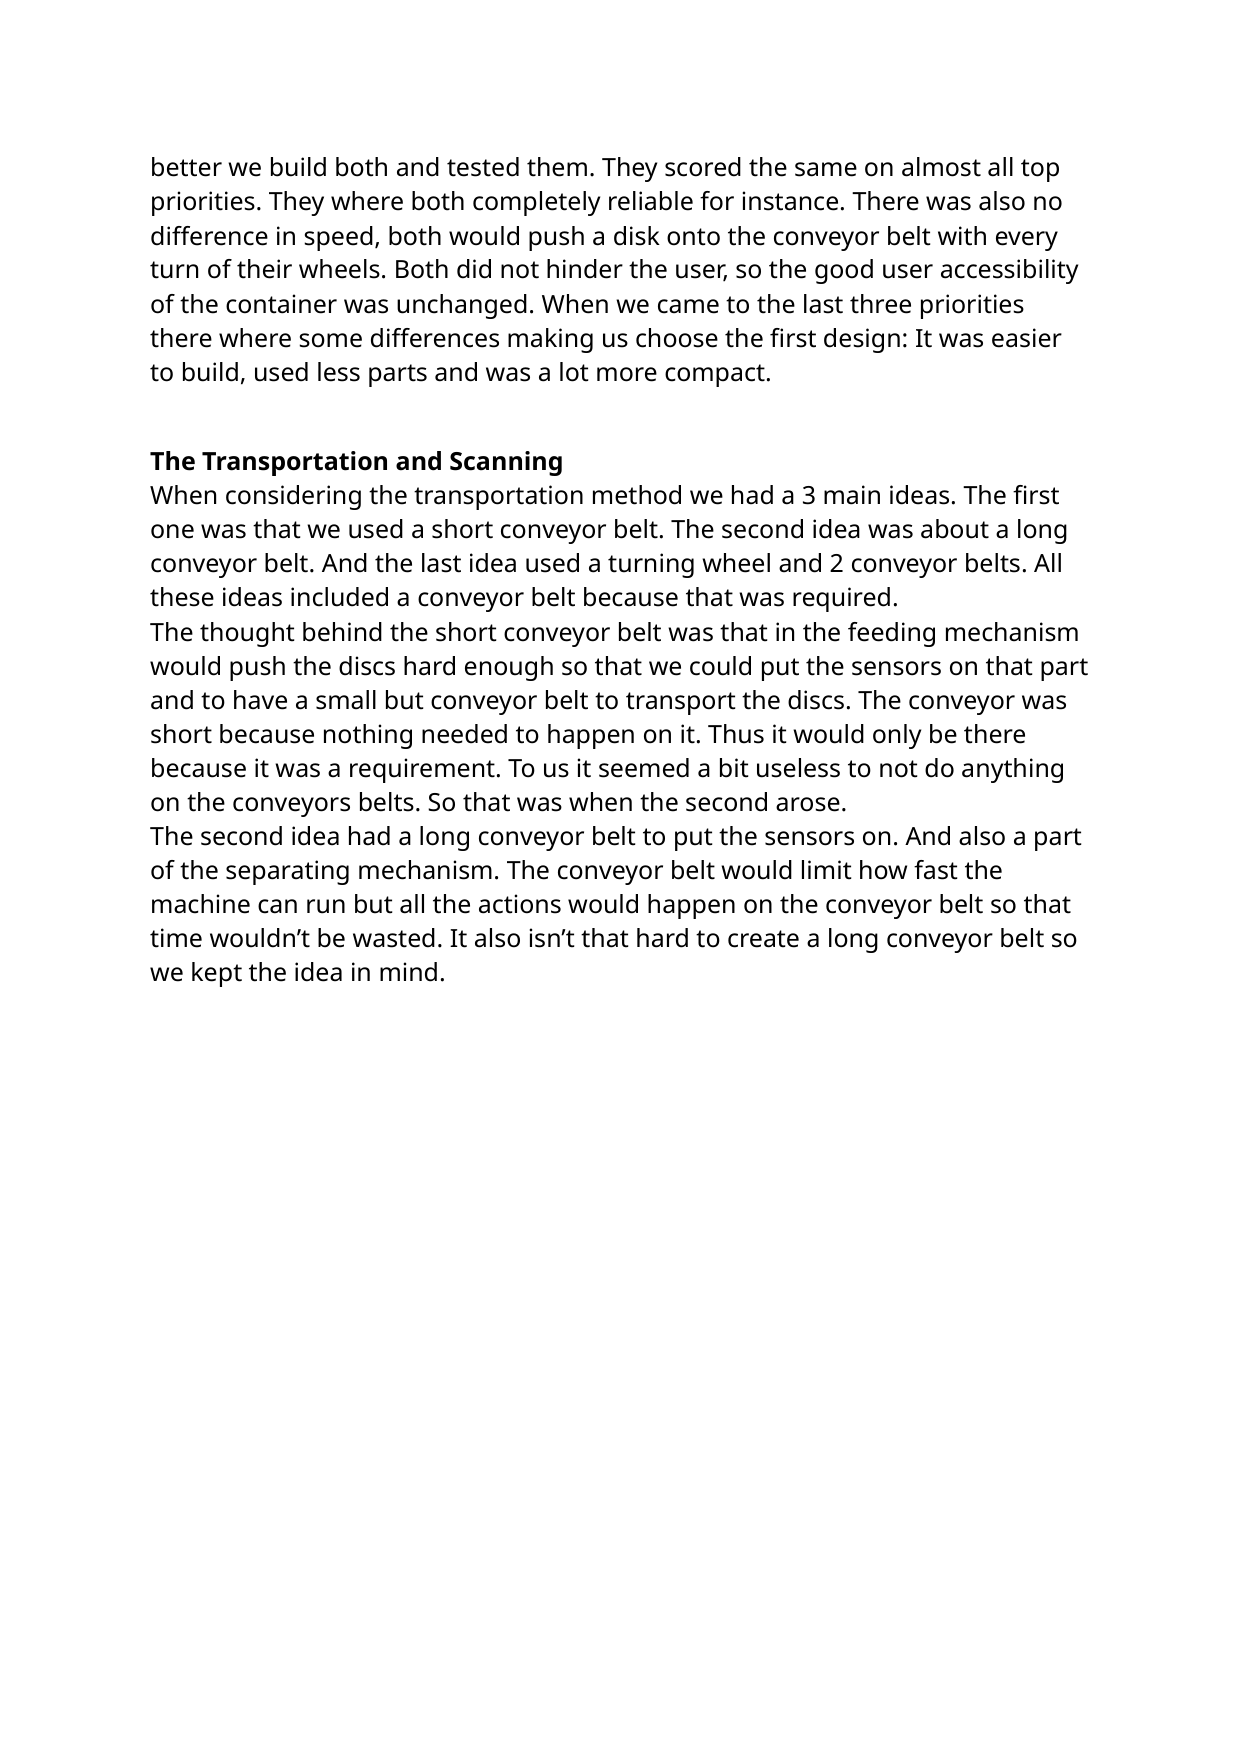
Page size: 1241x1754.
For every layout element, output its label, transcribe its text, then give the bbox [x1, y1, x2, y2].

text When considering the transportation method we had a 3 main ideas. The first one was that we used a short conveyor belt. The second idea was about a long conveyor belt. And the last idea used a turning wheel and 2 conveyor belts. All these ideas included a conveyor belt because that was required. [150, 478, 1090, 614]
text The thought behind the short conveyor belt was that in the feeding mechanism would push the discs hard enough so that we could put the sensors on that part and to have a small but conveyor belt to transport the discs. The conveyor was short because nothing needed to happen on it. Thus it would only be there because it was a requirement. To us it seemed a bit useless to not do anything on the conveyors belts. So that was when the second arose. [150, 614, 1090, 818]
subtitle The Transportation and Scanning [150, 444, 1090, 478]
text The second idea had a long conveyor belt to put the sensors on. And also a part of the separating mechanism. The conveyor belt would limit how fast the machine can run but all the actions would happen on the conveyor belt so that time wouldn’t be wasted. It also isn’t that hard to create a long conveyor belt so we kept the idea in mind. [150, 818, 1090, 989]
